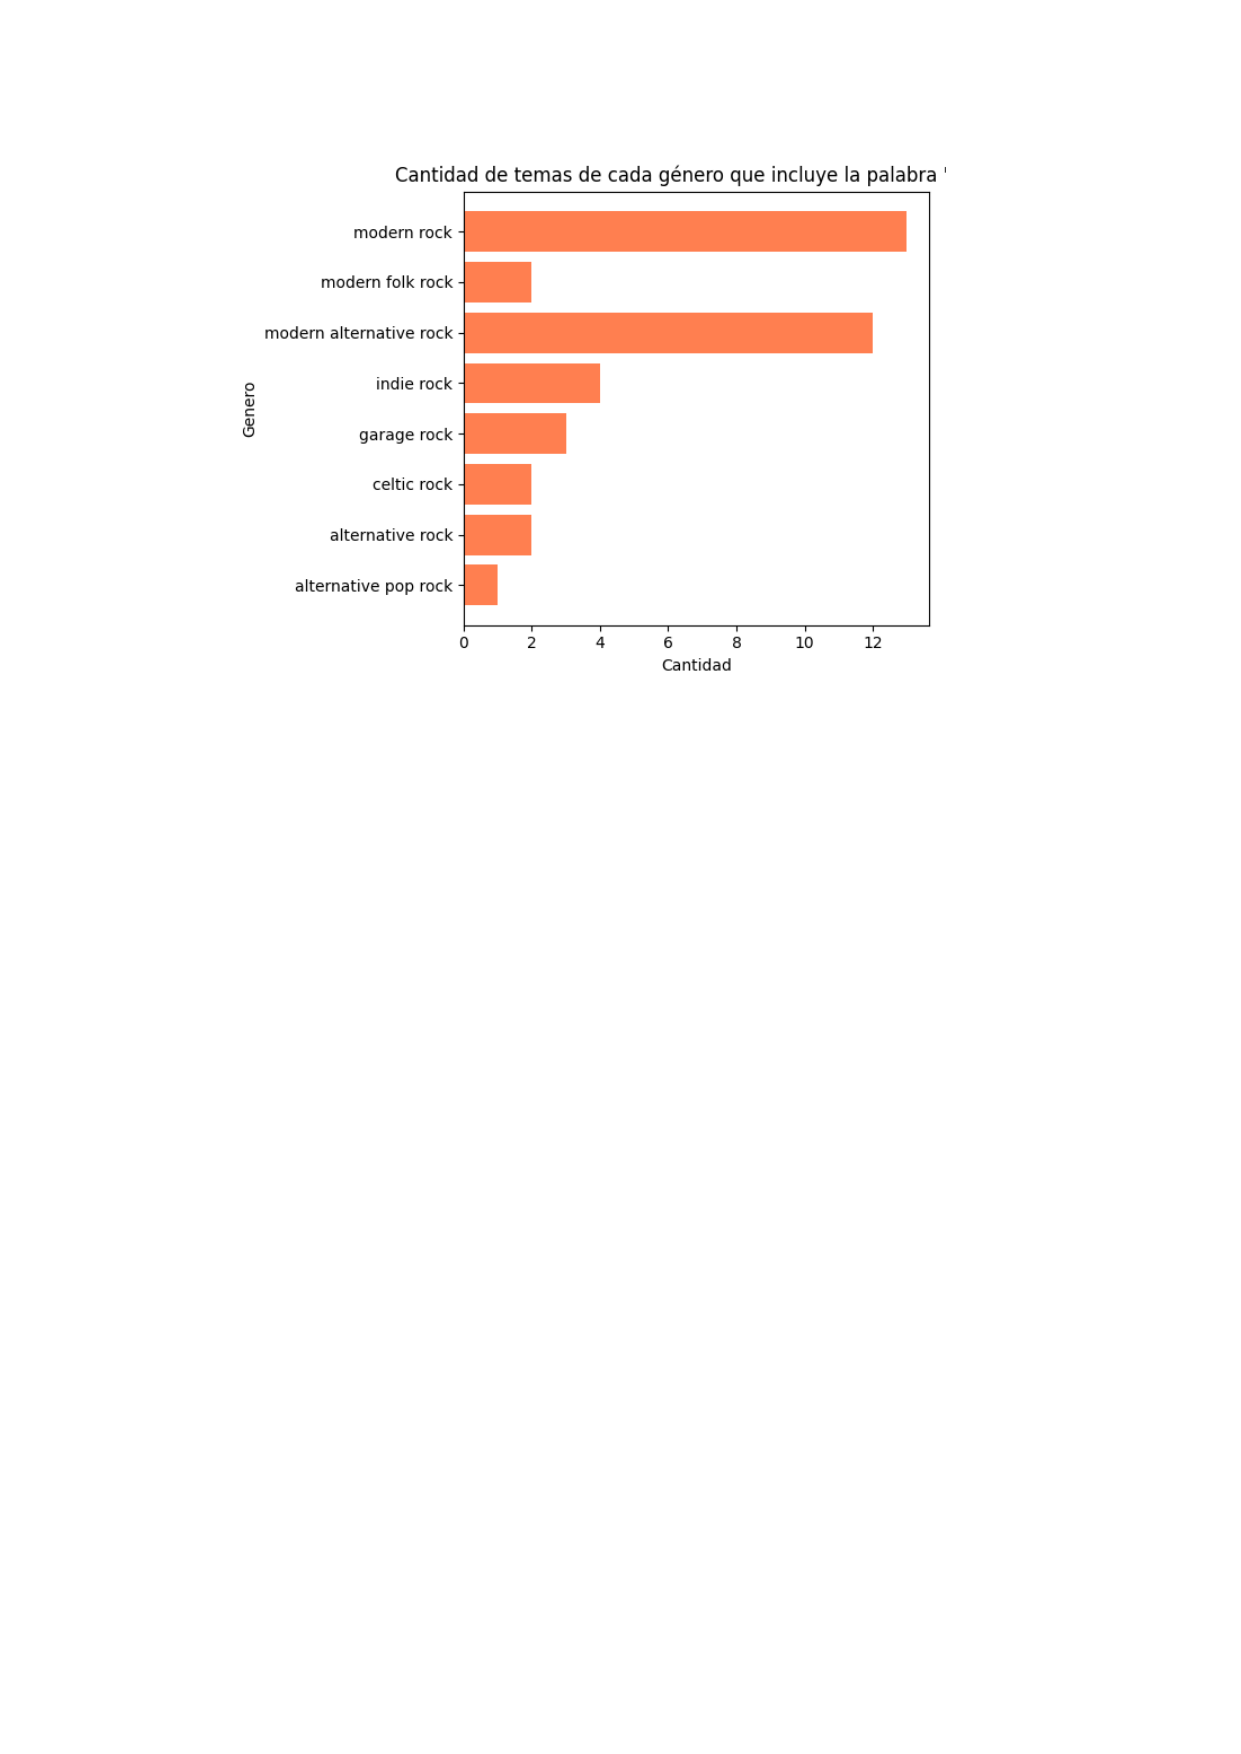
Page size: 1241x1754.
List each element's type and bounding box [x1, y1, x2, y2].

picture [225, 150, 946, 691]
